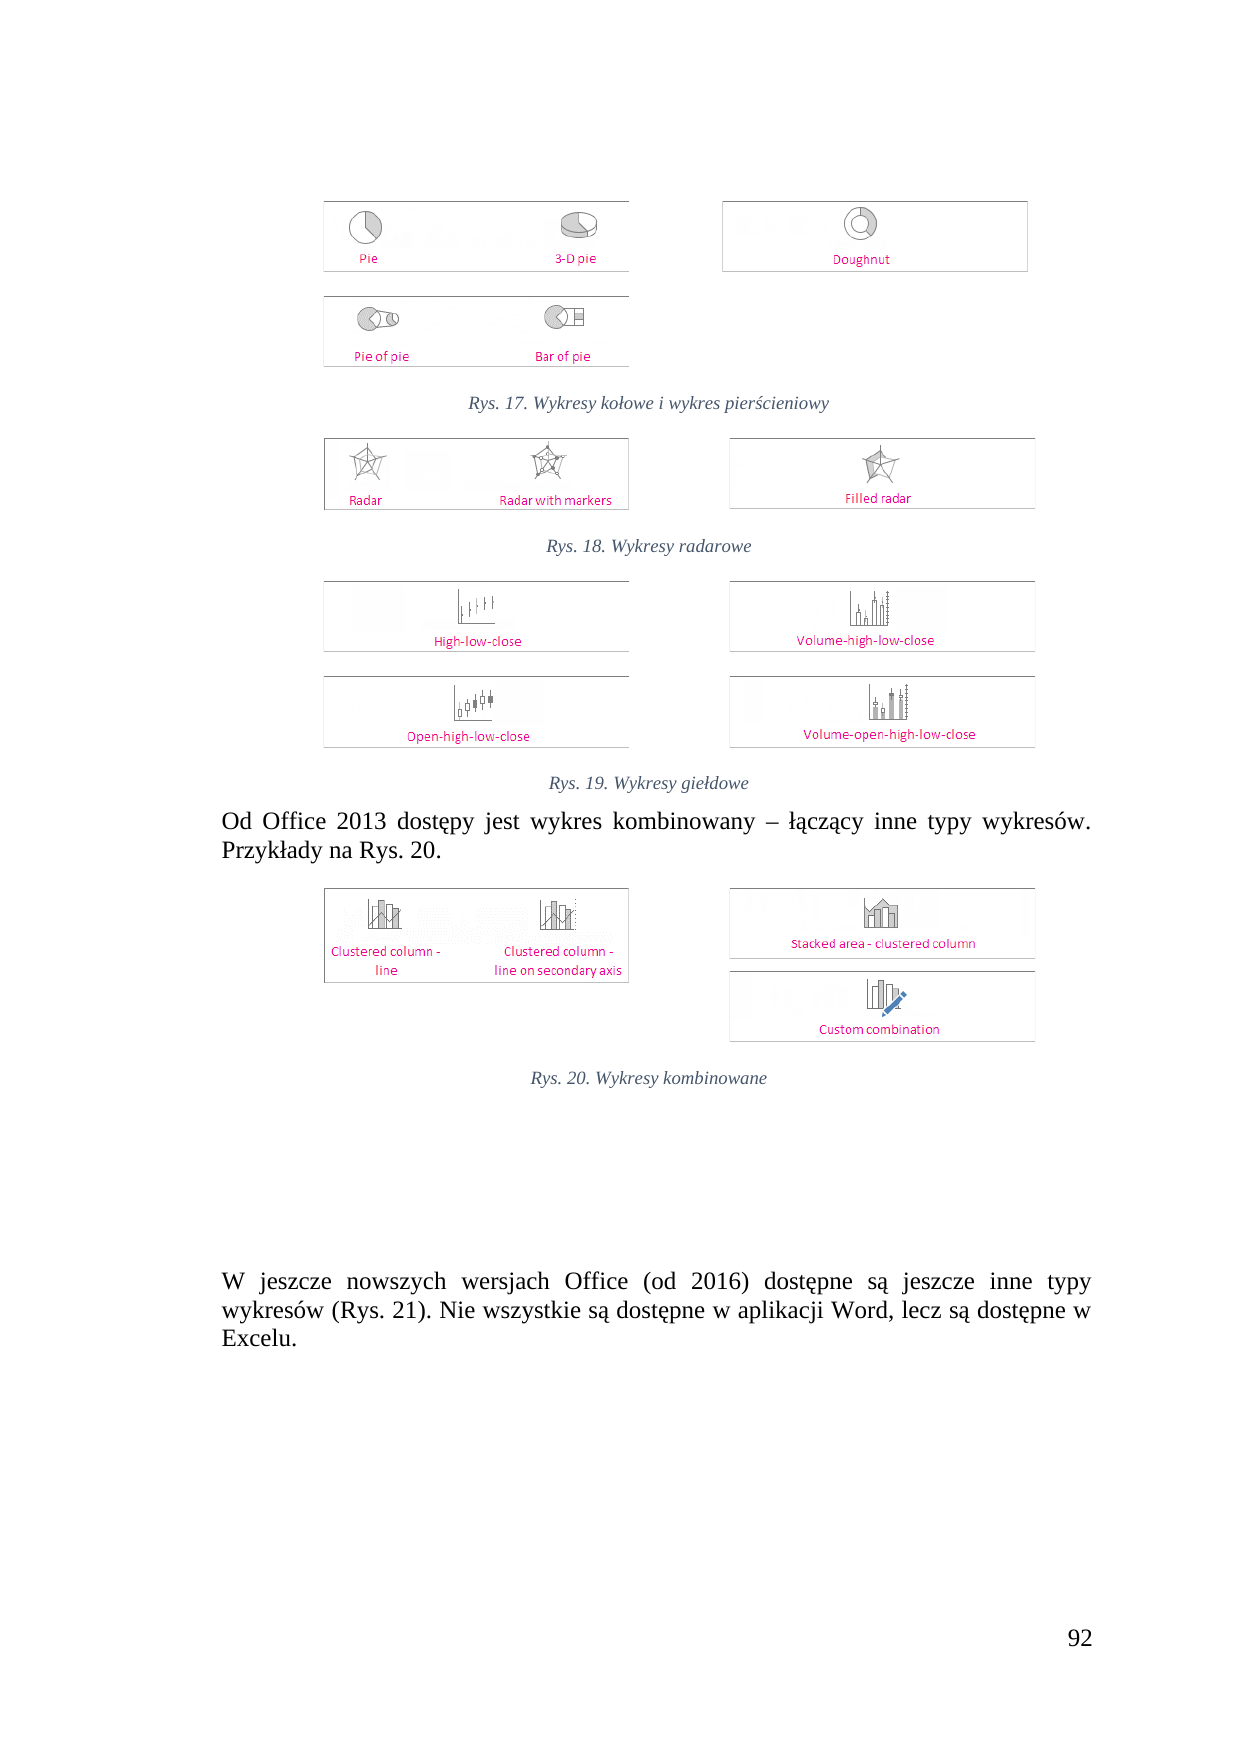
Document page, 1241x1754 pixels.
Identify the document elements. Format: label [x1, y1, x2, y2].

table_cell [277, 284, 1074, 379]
picture [729, 971, 1035, 1042]
picture [729, 676, 1035, 748]
picture [324, 888, 629, 983]
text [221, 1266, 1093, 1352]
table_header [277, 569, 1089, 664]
picture [722, 201, 1028, 272]
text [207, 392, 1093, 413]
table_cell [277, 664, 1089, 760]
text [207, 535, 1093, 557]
picture [729, 438, 1035, 509]
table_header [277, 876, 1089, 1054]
picture [729, 888, 1035, 959]
picture [729, 581, 1035, 652]
picture [323, 581, 629, 652]
picture [323, 296, 629, 367]
picture [324, 438, 629, 510]
picture [323, 201, 629, 272]
picture [323, 676, 629, 748]
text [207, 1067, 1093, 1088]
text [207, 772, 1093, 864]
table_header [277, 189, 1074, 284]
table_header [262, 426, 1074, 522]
